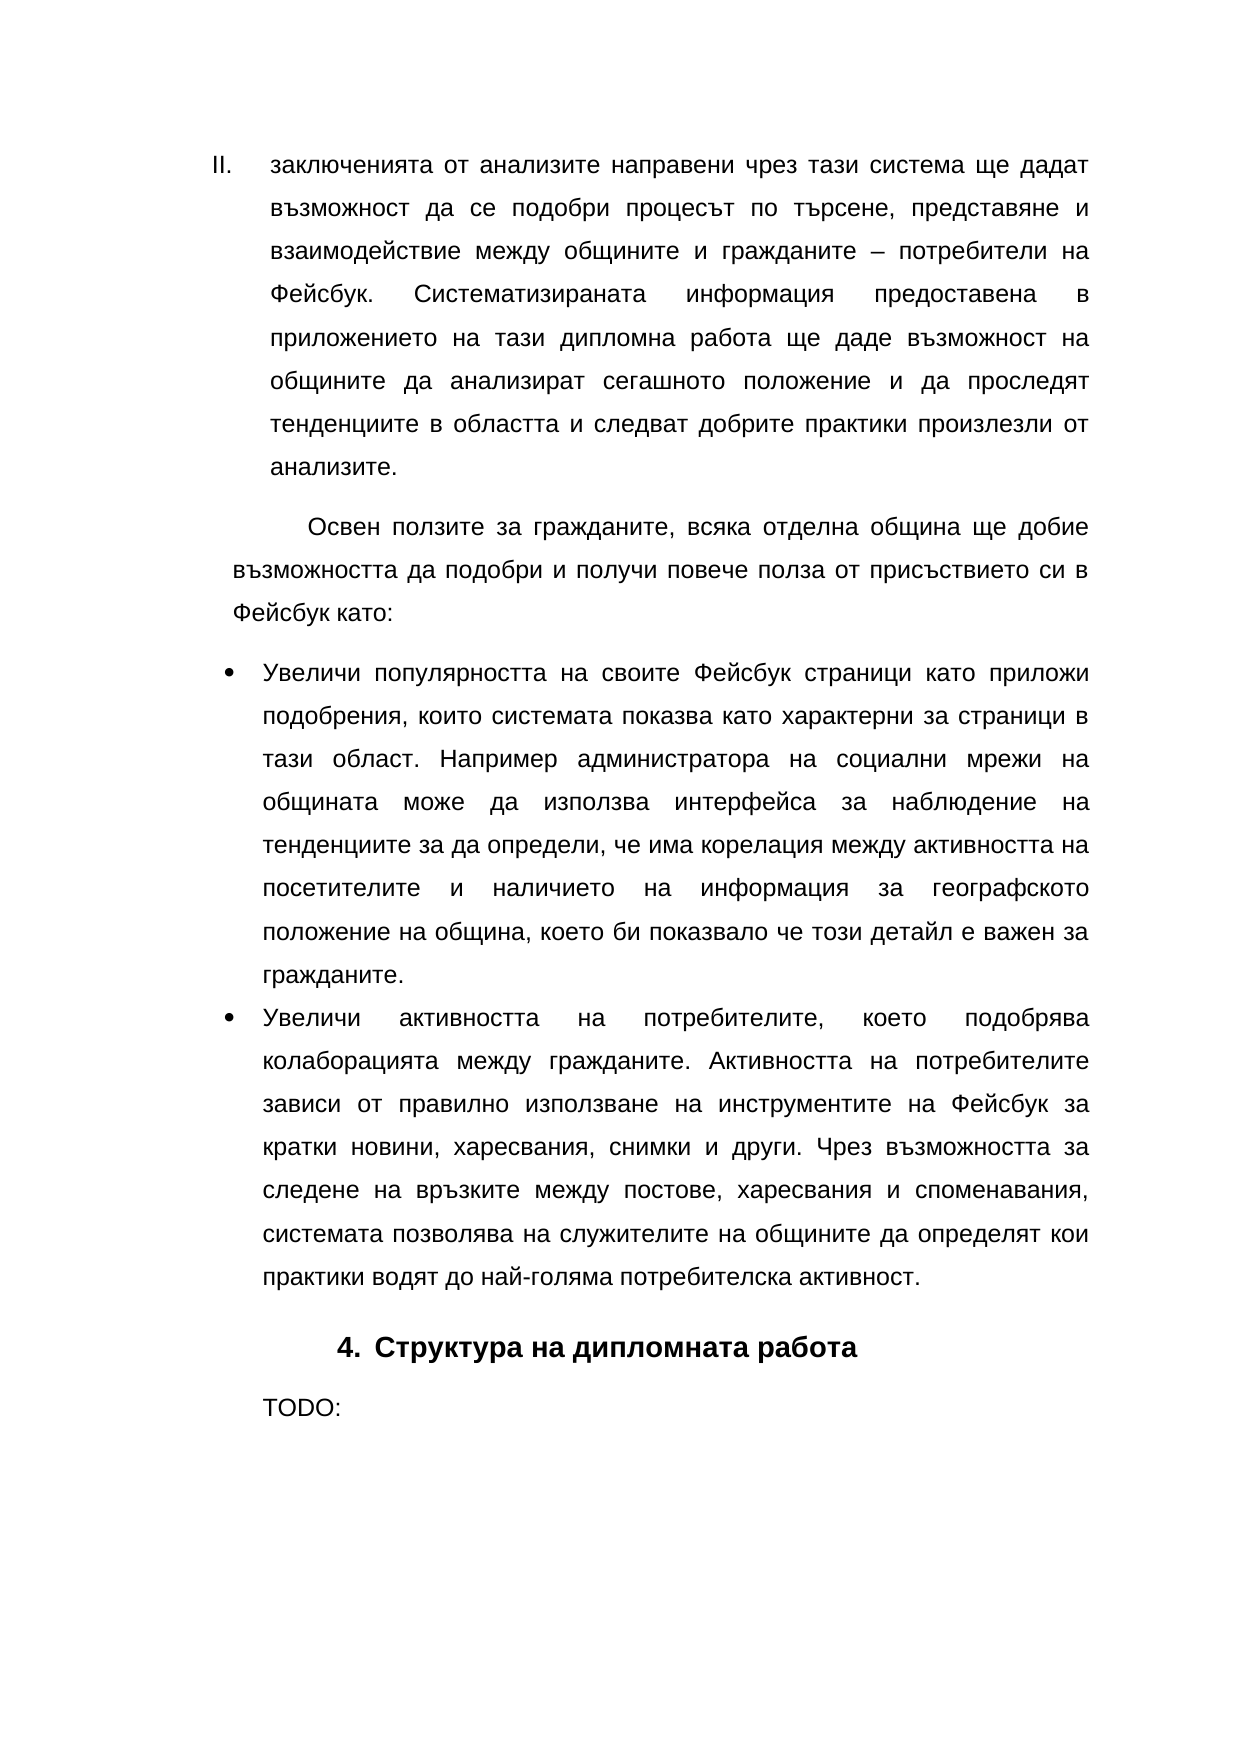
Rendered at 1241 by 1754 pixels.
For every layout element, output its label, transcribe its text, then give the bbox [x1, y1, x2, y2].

list Увеличи активността на потребителите, което подобрява колаборацията между гражданите. Активността на потребителите зависи от правилно използване на инструментите на Фейсбук за кратки новини, харесвания, снимки и други. Чрез възможността за следене на връзките между постове, харесвания и споменавания, системата позволява на служителите на общините да определят кои практики водят до най-голяма потребителска активност. [225, 1003, 1090, 1290]
list Увеличи популярността на своите Фейсбук страници като приложи подобрения, които системата показва като характерни за страници в тази област. Например администратора на социални мрежи на общината може да използва интерфейса за наблюдение на тенденциите за да определи, че има корелация между активността на посетителите и наличието на информация за географското положение на община, което би показвало че този детайл е важен за гражданите. [225, 658, 1090, 988]
text Освен ползите за гражданите, всяка отделна община ще добие възможността да подобри и получи повече полза от присъствието си в Фейсбук като: [232, 512, 1090, 627]
text TODO: [187, 1393, 1090, 1422]
subtitle Структура на дипломната работа [337, 1330, 1090, 1363]
